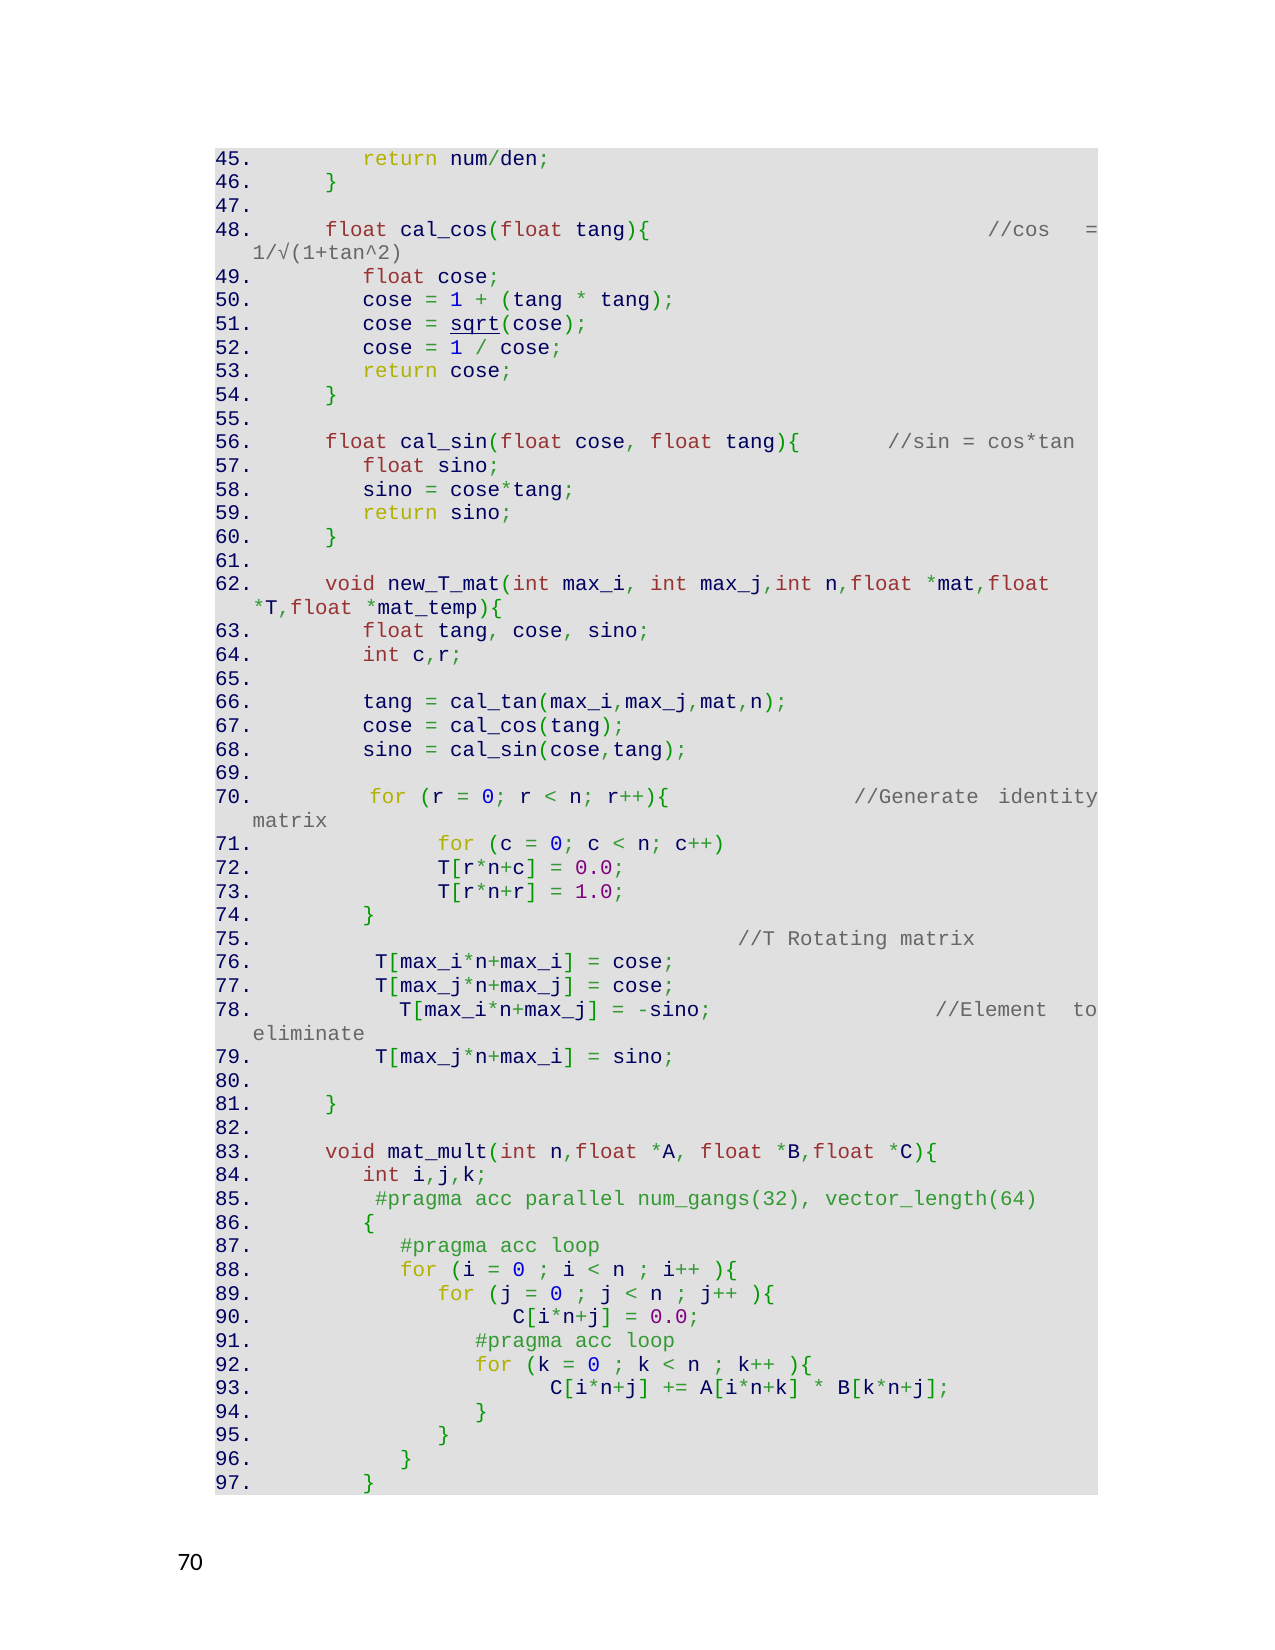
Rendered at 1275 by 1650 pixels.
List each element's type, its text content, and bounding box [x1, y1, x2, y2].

list T[max_j*n+max_j] = cose; [215, 975, 1098, 999]
list T[max_i*n+max_i] = cose; [215, 952, 1098, 975]
list T[max_j*n+max_i] = sino; [215, 1046, 1098, 1070]
list cose = 1 + (tang * tang); [215, 289, 1098, 313]
list for (j = 0 ; j < n ; j++ ){ [215, 1283, 1098, 1306]
list for (c = 0; c < n; c++) [215, 833, 1098, 857]
list void new_T_mat(int max_i, int max_j,int n,float *mat,float *T,float *mat_temp){ [215, 573, 1098, 621]
list } [215, 1401, 1098, 1424]
list void mat_mult(int n,float *A, float *B,float *C){ [215, 1141, 1098, 1164]
list float cal_cos(float tang){ //cos = 1/√(1+tan^2) [215, 218, 1098, 266]
list } [215, 171, 1098, 195]
list { [215, 1212, 1098, 1235]
list cose = sqrt(cose); [215, 313, 1098, 337]
list cose = cal_cos(tang); [215, 715, 1098, 739]
list tang = cal_tan(max_i,max_j,mat,n); [215, 691, 1098, 715]
list #pragma acc parallel num_gangs(32), vector_length(64) [215, 1188, 1098, 1212]
list C[i*n+j] = 0.0; [215, 1306, 1098, 1330]
list C[i*n+j] += A[i*n+k] * B[k*n+j]; [215, 1377, 1098, 1401]
list float sino; [215, 455, 1098, 479]
list return cose; [215, 360, 1098, 384]
list for (i = 0 ; i < n ; i++ ){ [215, 1259, 1098, 1283]
list return num/den; [215, 148, 1098, 171]
list } [215, 1093, 1098, 1117]
list for (r = 0; r < n; r++){ //Generate identity matrix [215, 786, 1098, 833]
list #pragma acc loop [215, 1235, 1098, 1259]
list sino = cose*tang; [215, 479, 1098, 502]
list } [215, 526, 1098, 549]
list #pragma acc loop [215, 1330, 1098, 1353]
list } [215, 904, 1098, 928]
list T[r*n+c] = 0.0; [215, 857, 1098, 881]
list } [215, 1448, 1098, 1472]
list for (k = 0 ; k < n ; k++ ){ [215, 1353, 1098, 1377]
list } [215, 1424, 1098, 1448]
list float cal_sin(float cose, float tang){ //sin = cos*tan [215, 431, 1098, 455]
list //T Rotating matrix [215, 928, 1098, 952]
list return sino; [215, 502, 1098, 526]
list int c,r; [215, 644, 1098, 668]
list int i,j,k; [215, 1164, 1098, 1188]
list T[max_i*n+max_j] = -sino; //Element to eliminate [215, 999, 1098, 1046]
list sino = cal_sin(cose,tang); [215, 739, 1098, 762]
list } [215, 1472, 1098, 1495]
list T[r*n+r] = 1.0; [215, 881, 1098, 904]
list float tang, cose, sino; [215, 621, 1098, 644]
list float cose; [215, 266, 1098, 289]
list } [215, 384, 1098, 408]
list cose = 1 / cose; [215, 337, 1098, 360]
